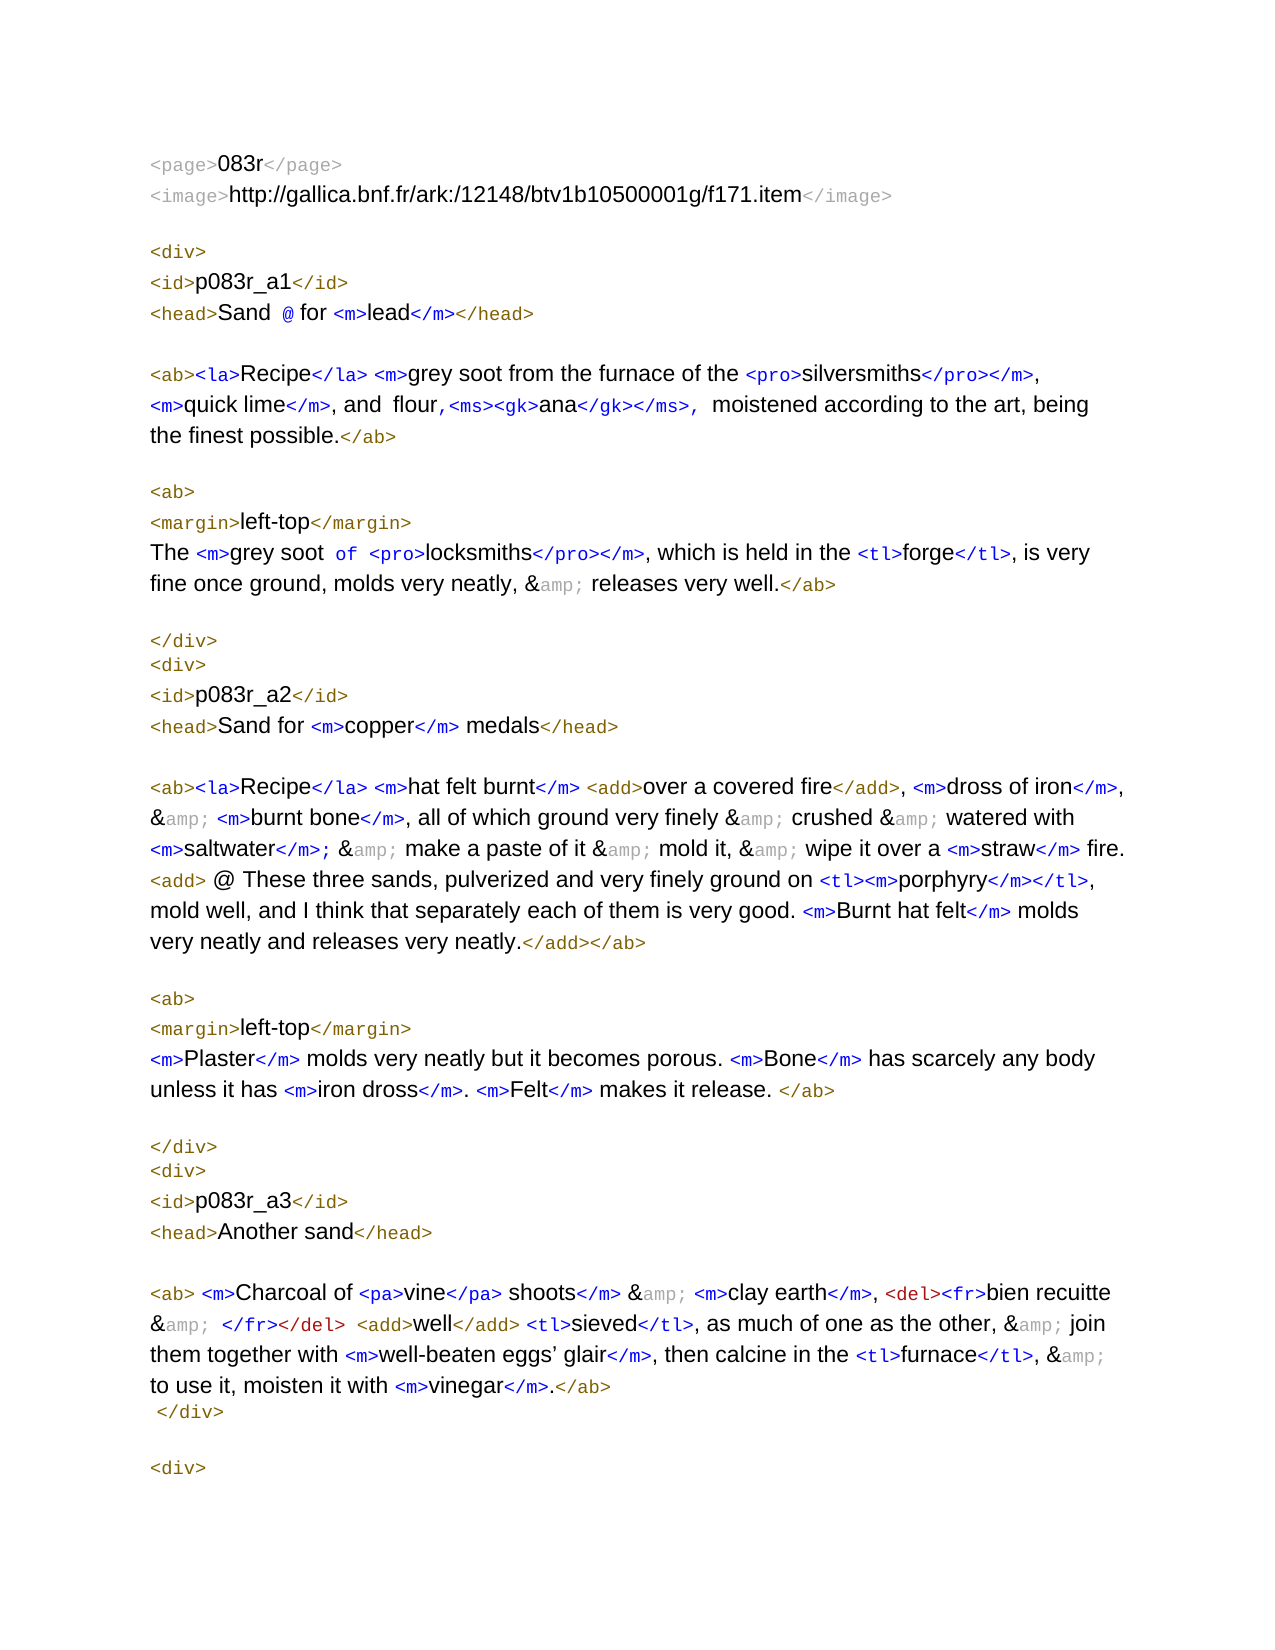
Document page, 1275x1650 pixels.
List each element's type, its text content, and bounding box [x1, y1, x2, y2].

text <ab> <margin>left-top</margin> The <m>grey soot of <pro>locksmiths</pro></m>, which is held in the <tl>forge</tl>, is very fine once ground, molds very neatly, &amp; releases very well.</ab> [150, 483, 1125, 597]
text </div> <div> <id>p083r_a3</id> <head>Another sand</head> [150, 1138, 1125, 1245]
text </div> <div> <id>p083r_a2</id> <head>Sand for <m>copper</m> medals</head> [150, 631, 1125, 739]
text <ab><la>Recipe</la> <m>hat felt burnt</m> <add>over a covered fire</add>, <m>dross of iron</m>, &amp; <m>burnt bone</m>, all of which ground very finely &amp; crushed &amp; watered with <m>saltwater</m>; &amp; make a paste of it &amp; mold it, &amp; wipe it over a <m>straw</m> fire. <add> @ These three sands, pulverized and very finely ground on <tl><m>porphyry</m></tl>, mold well, and I think that separately each of them is very good. <m>Burnt hat felt</m> molds very neatly and releases very neatly.</add></ab> [150, 773, 1125, 955]
text <page>083r</page> [150, 150, 1125, 177]
text </div> [150, 1403, 1125, 1455]
text <ab> <margin>left-top</margin> <m>Plaster</m> molds very neatly but it becomes porous. <m>Bone</m> has scarcely any body unless it has <m>iron dross</m>. <m>Felt</m> makes it release. </ab> [150, 989, 1125, 1103]
text <div> <id>p083r_a1</id> <head>Sand @ for <m>lead</m></head> [150, 242, 1125, 326]
text <ab> <m>Charcoal of <pa>vine</pa> shoots</m> &amp; <m>clay earth</m>, <del><fr>bien recuitte &amp; </fr></del> <add>well</add> <tl>sieved</tl>, as much of one as the other, &amp; join them together with <m>well-beaten eggs’ glair</m>, then calcine in the <tl>furnace</tl>, &amp; to use it, moisten it with <m>vinegar</m>.</ab> [150, 1279, 1125, 1399]
text <ab><la>Recipe</la> <m>grey soot from the furnace of the <pro>silversmiths</pro></m>, <m>quick lime</m>, and flour,<ms><gk>ana</gk></ms>, moistened according to the art, being the finest possible.</ab> [150, 360, 1125, 449]
text <image>http://gallica.bnf.fr/ark:/12148/btv1b10500001g/f171.item</image> [150, 181, 1125, 208]
text <div> <id>p083r_a4</id> <head>Another for <m>lead</m></head> [150, 1459, 1125, 1480]
